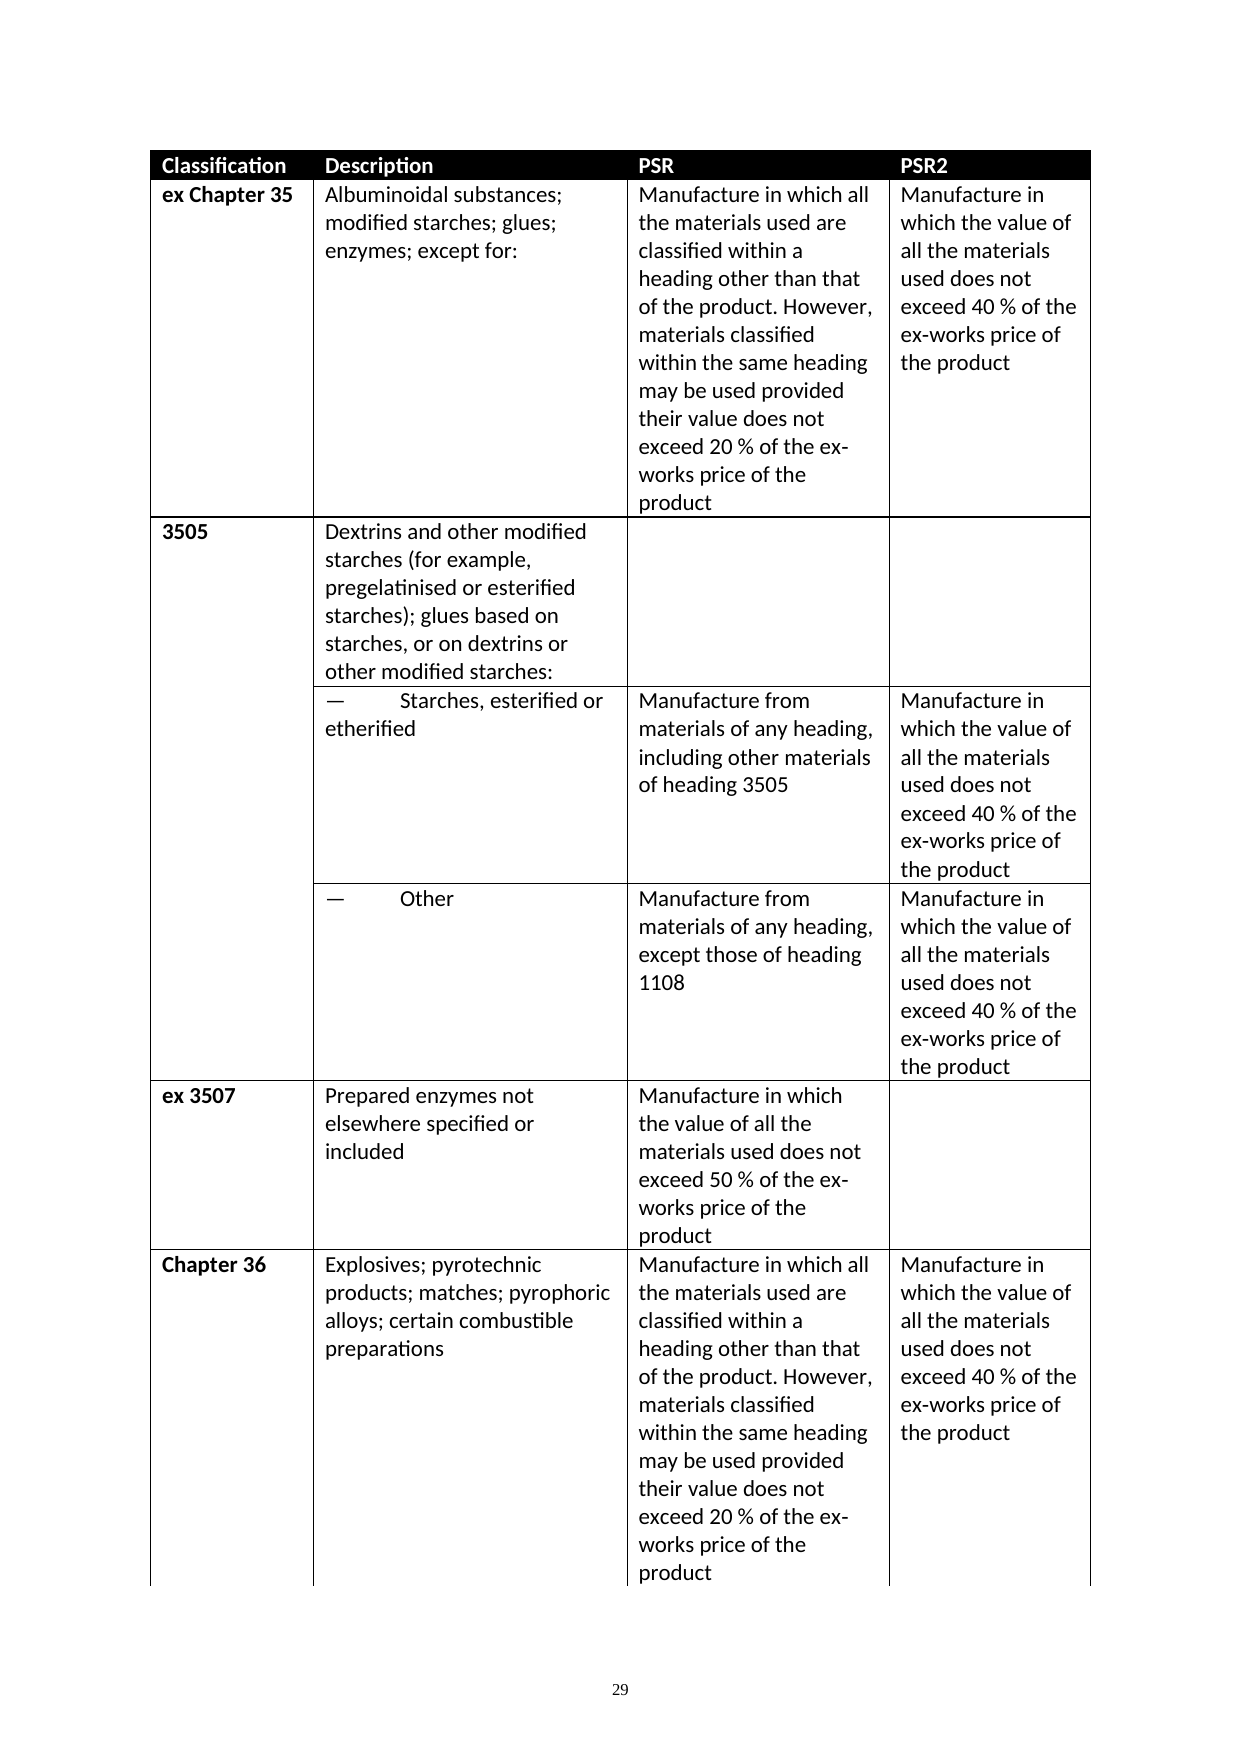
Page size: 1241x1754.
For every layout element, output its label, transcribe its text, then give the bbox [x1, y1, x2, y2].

table_cell Manufacture in which the value of all the materials used does not exceed 50 % of the ex‐works price of the product [628, 1081, 889, 1249]
table_header PSR2 [890, 151, 1090, 179]
table_cell [890, 518, 1090, 686]
table_cell 3505 [151, 518, 313, 1080]
table_cell ex Chapter 35 [151, 180, 313, 516]
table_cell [628, 1250, 889, 1586]
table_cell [890, 180, 1090, 516]
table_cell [890, 1250, 1090, 1586]
table_cell [890, 1081, 1090, 1249]
table_cell — Other [314, 884, 627, 1080]
table_header Classification [151, 151, 313, 179]
table_header Description [314, 151, 627, 179]
table_cell Manufacture from materials of any heading, except those of heading 1108 [628, 884, 889, 1080]
table_cell [628, 518, 889, 686]
table_cell Manufacture in which the value of all the materials used does not exceed 40 % of the ex‐works price of the product [890, 884, 1090, 1080]
table_cell Chapter 36 [151, 1250, 313, 1586]
table_cell ex 3507 [151, 1081, 313, 1249]
table_cell Manufacture in which the value of all the materials used does not exceed 40 % of the ex‐works price of the product [890, 687, 1090, 883]
table_cell — Starches, esterified or etherified [314, 687, 627, 883]
table_header PSR [628, 151, 889, 179]
table_cell Explosives; pyrotechnic products; matches; pyrophoric alloys; certain combustible preparations [314, 1250, 627, 1586]
table_cell Dextrins and other modified starches (for example, pregelatinised or esterified starches); glues based on starches, or on dextrins or other modified starches: [314, 518, 627, 686]
table_cell Albuminoidal substances; modified starches; glues; enzymes; except for: [314, 180, 627, 516]
table_cell Prepared enzymes not elsewhere specified or included [314, 1081, 627, 1249]
table_cell Manufacture from materials of any heading, including other materials of heading 3505 [628, 687, 889, 883]
